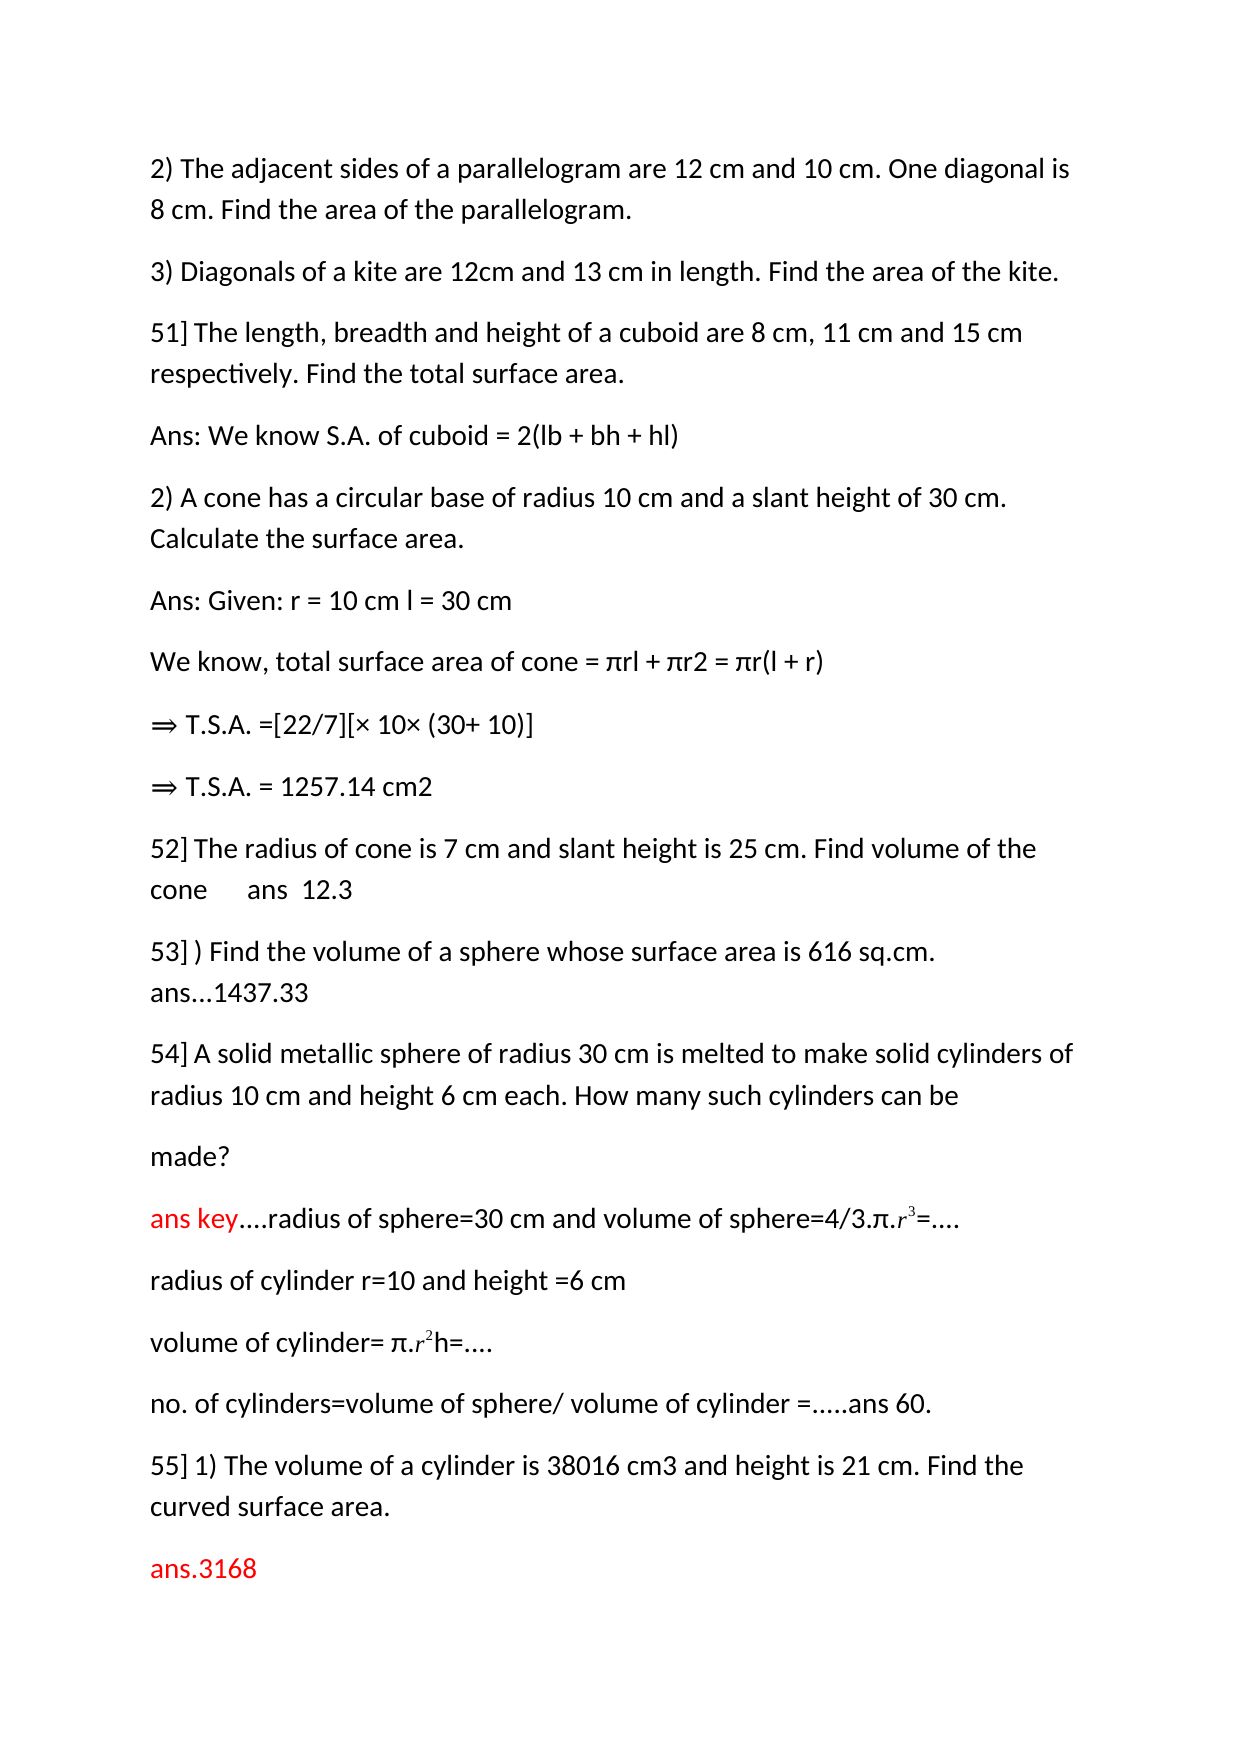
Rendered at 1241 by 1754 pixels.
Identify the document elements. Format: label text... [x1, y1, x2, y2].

text 3) Diagonals of a kite are 12cm and 13 cm in length. Find the area of the kite. [150, 253, 1090, 288]
text Ans: We know S.A. of cuboid = 2(lb + bh + hl) [150, 417, 1090, 453]
text 55] 1) The volume of a cylinder is 38016 cm3 and height is 21 cm. Find the curved surface area. [150, 1447, 1090, 1524]
text no. of cylinders=volume of sphere/ volume of cylinder =.....ans 60. [150, 1385, 1090, 1421]
text ⇒ T.S.A. = 1257.14 cm2 [150, 768, 1090, 804]
text volume of cylinder= π.h=.... [150, 1324, 1090, 1359]
text ans key....radius of sphere=30 cm and volume of sphere=4/3.π.=.... [150, 1200, 1090, 1236]
text ans.3168 [150, 1550, 1090, 1586]
text 2) A cone has a circular base of radius 10 cm and a slant height of 30 cm. Calculate the surface area. [150, 479, 1090, 556]
text 54] A solid metallic sphere of radius 30 cm is melted to make solid cylinders of radius 10 cm and height 6 cm each. How many such cylinders can be [150, 1036, 1090, 1112]
text 51] The length, breadth and height of a cuboid are 8 cm, 11 cm and 15 cm respectively. Find the total surface area. [150, 314, 1090, 391]
text 52] The radius of cone is 7 cm and slant height is 25 cm. Find volume of the cone ans 12.3 [150, 830, 1090, 907]
text We know, total surface area of cone = πrl + πr2 = πr(l + r) [150, 643, 1090, 679]
text 2) The adjacent sides of a parallelogram are 12 cm and 10 cm. One diagonal is 8 cm. Find the area of the parallelogram. [150, 150, 1090, 227]
text Ans: Given: r = 10 cm l = 30 cm [150, 582, 1090, 617]
text radius of cylinder r=10 and height =6 cm [150, 1262, 1090, 1297]
text made? [150, 1138, 1090, 1174]
text ⇒ T.S.A. =[22/7][× 10× (30+ 10)] [150, 705, 1090, 741]
text 53] ) Find the volume of a sphere whose surface area is 616 sq.cm. ans...1437.33 [150, 933, 1090, 1009]
